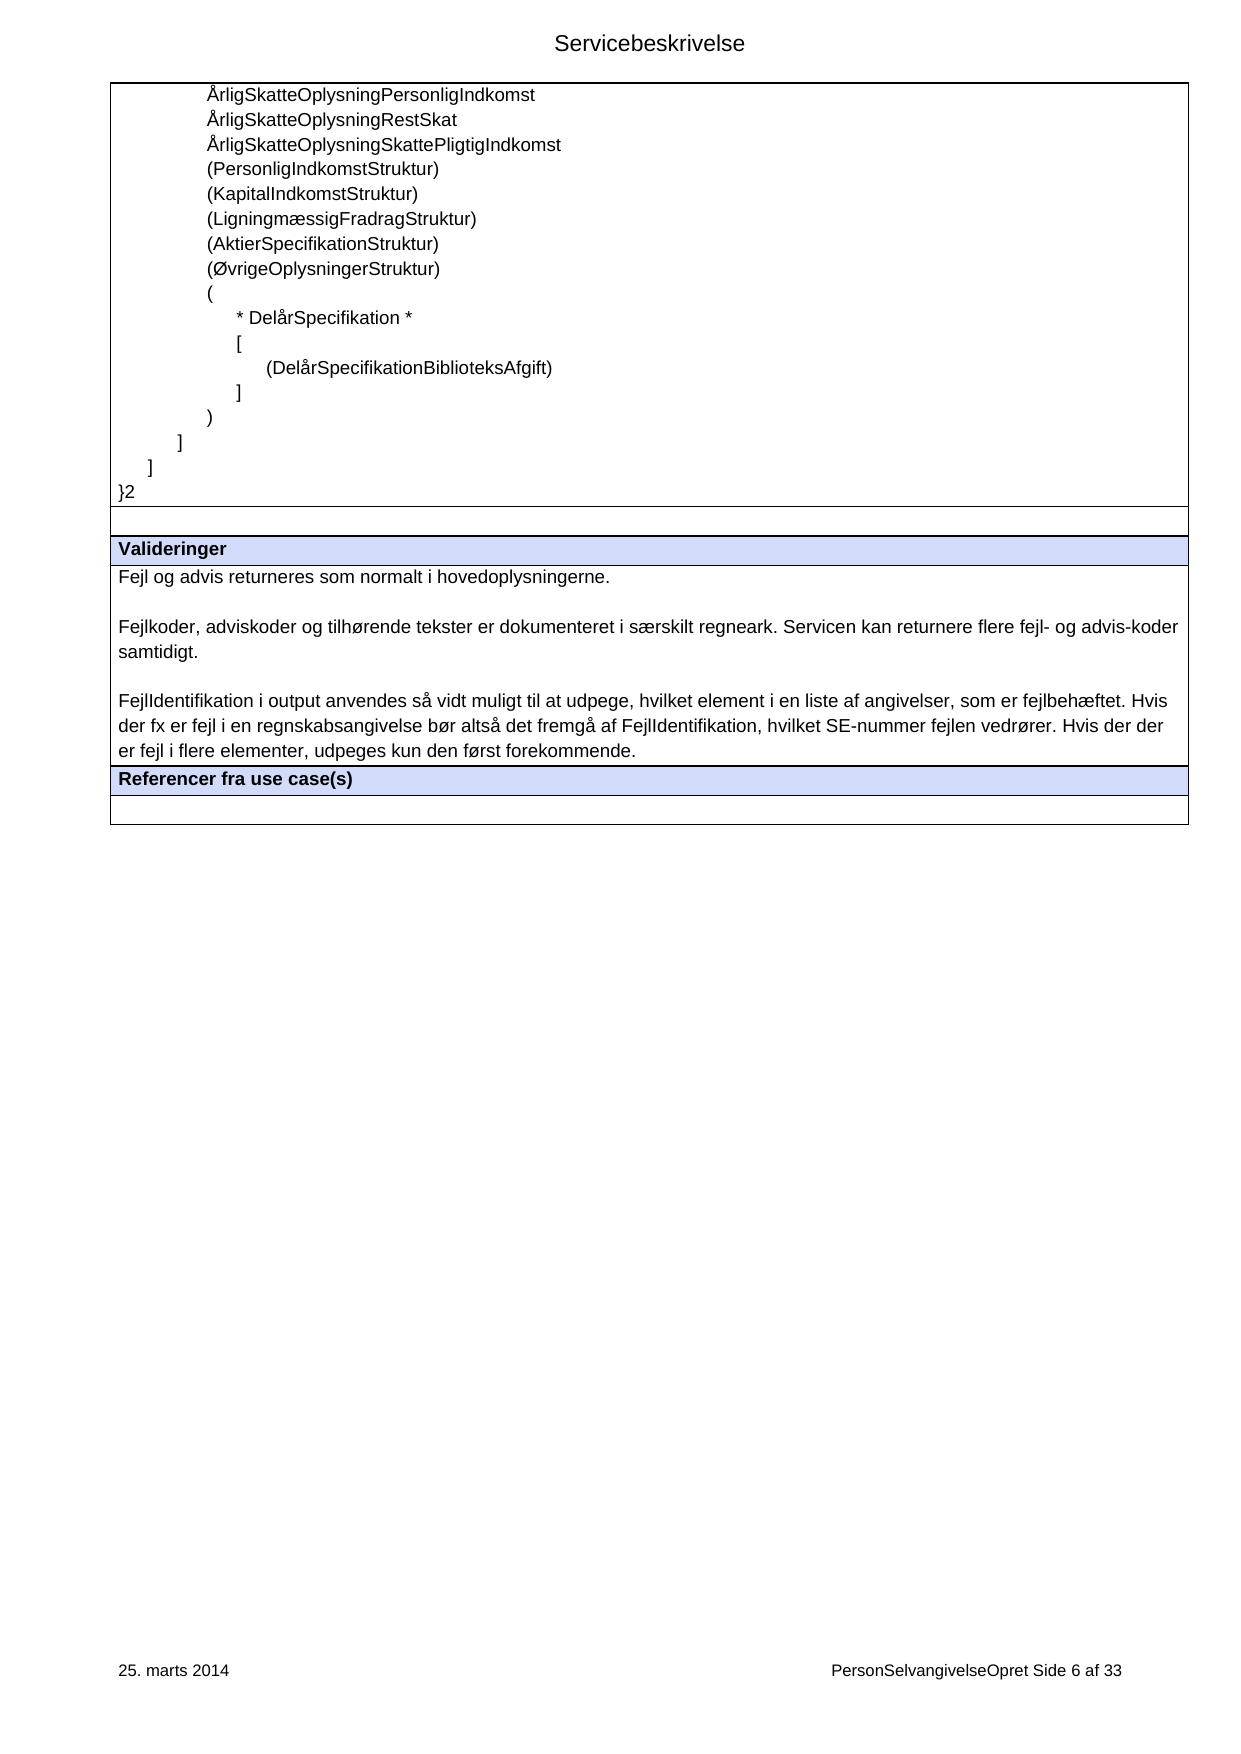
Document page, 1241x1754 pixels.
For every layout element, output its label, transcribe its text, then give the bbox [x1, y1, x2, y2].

table_cell [111, 507, 1188, 535]
table_cell [111, 796, 1188, 824]
table_cell Referencer fra use case(s) [111, 767, 1188, 795]
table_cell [111, 84, 1188, 506]
table_cell Valideringer [111, 537, 1188, 565]
table_cell Fejl og advis returneres som normalt i hovedoplysningerne. Fejlkoder, adviskoder og tilhørende tekster er dokumenteret i særskilt regneark. Servicen kan returnere flere fejl- og advis-koder samtidigt. FejlIdentifikation i output anvendes så vidt muligt til at udpege, hvilket element i en liste af angivelser, som er fejlbehæftet. Hvis der fx er fejl i en regnskabsangivelse bør altså det fremgå af FejlIdentifikation, hvilket SE-nummer fejlen vedrører. Hvis der der er fejl i flere elementer, udpeges kun den først forekommende. [111, 566, 1188, 765]
